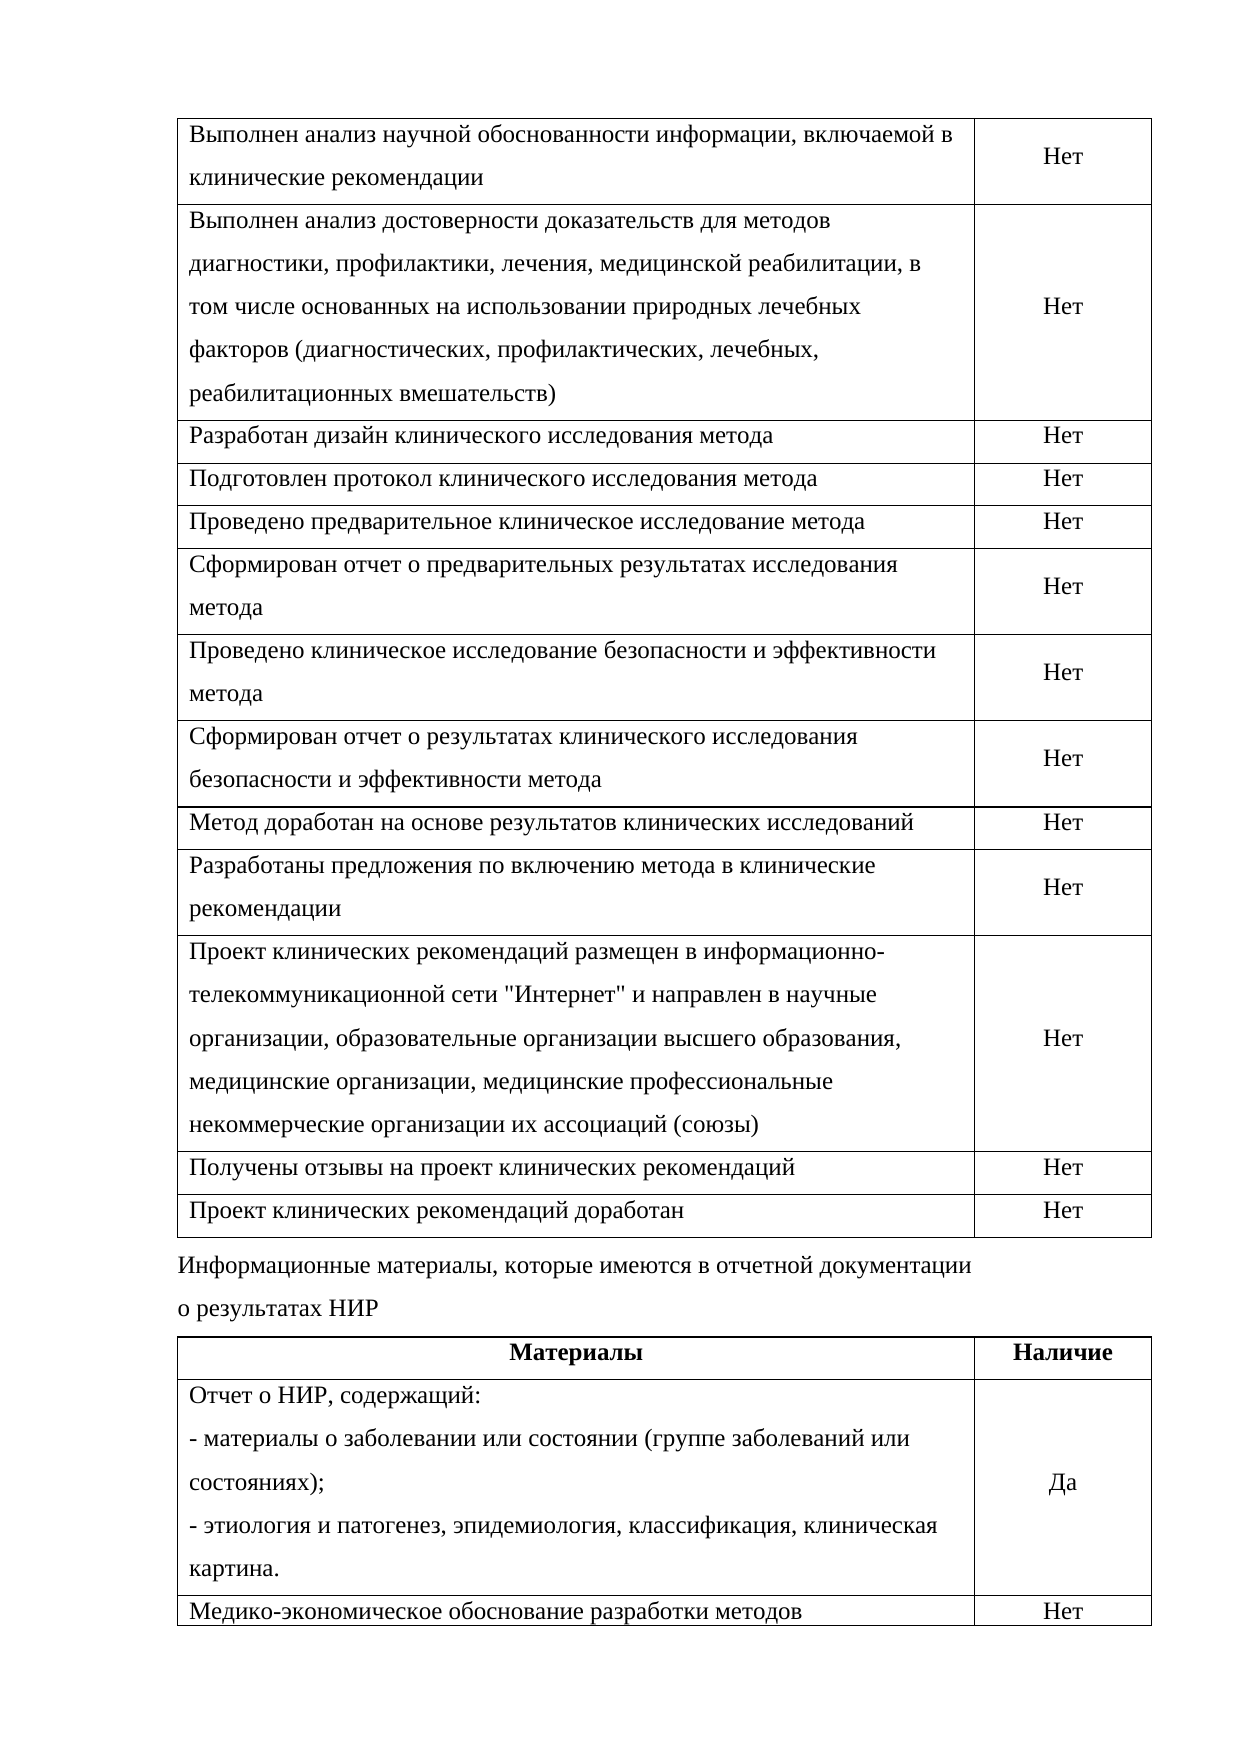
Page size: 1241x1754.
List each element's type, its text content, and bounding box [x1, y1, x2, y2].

table_cell Нет [975, 721, 1151, 806]
table_cell Нет [975, 635, 1151, 720]
table_cell Подготовлен протокол клинического исследования метода [178, 464, 974, 505]
table_cell Сформирован отчет о результатах клинического исследования безопасности и эффективности метода [178, 721, 974, 806]
table_cell Нет [975, 850, 1151, 935]
table_cell Отчет о НИР, содержащий: - материалы о заболевании или состоянии (группе заболеваний или состояниях); - этиология и патогенез, эпидемиология, классификация, клиническая картина. [178, 1380, 974, 1595]
table_cell Нет [975, 549, 1151, 634]
table_cell Нет [975, 1596, 1151, 1624]
table_cell Нет [975, 1195, 1151, 1237]
table_cell Выполнен анализ достоверности доказательств для методов диагностики, профилактики, лечения, медицинской реабилитации, в том числе основанных на использовании природных лечебных факторов (диагностических, профилактических, лечебных, реабилитационных вмешательств) [178, 205, 974, 419]
table_cell Метод доработан на основе результатов клинических исследований [178, 808, 974, 849]
text Информационные материалы, которые имеются в отчетной документации о результатах НИР [177, 1250, 1152, 1322]
table_cell Да [975, 1380, 1151, 1595]
table_cell Нет [975, 1152, 1151, 1194]
table_cell Получены отзывы на проект клинических рекомендаций [178, 1152, 974, 1194]
table_cell Нет [975, 119, 1151, 204]
table_cell Выполнен анализ научной обоснованности информации, включаемой в клинические рекомендации [178, 119, 974, 204]
table_cell Проект клинических рекомендаций доработан [178, 1195, 974, 1237]
table_cell Нет [975, 421, 1151, 462]
table_cell Сформирован отчет о предварительных результатах исследования метода [178, 549, 974, 634]
table_cell Медико-экономическое обоснование разработки методов диагностики/лечения/реабилитации/профилактики для включения в клинические рекомендации [178, 1596, 974, 1624]
table_cell Нет [975, 506, 1151, 548]
table_cell Нет [975, 205, 1151, 419]
table_cell Нет [975, 808, 1151, 849]
table_cell Разработаны предложения по включению метода в клинические рекомендации [178, 850, 974, 935]
table_header Материалы [178, 1338, 974, 1379]
table_cell Проект клинических рекомендаций размещен в информационно-телекоммуникационной сети "Интернет" и направлен в научные организации, образовательные организации высшего образования, медицинские организации, медицинские профессиональные некоммерческие организации их ассоциаций (союзы) [178, 936, 974, 1151]
table_cell Проведено клиническое исследование безопасности и эффективности метода [178, 635, 974, 720]
table_cell Нет [975, 464, 1151, 505]
table_header Наличие [975, 1338, 1151, 1379]
table_cell Разработан дизайн клинического исследования метода [178, 421, 974, 462]
table_cell Нет [975, 936, 1151, 1151]
table_cell Проведено предварительное клиническое исследование метода [178, 506, 974, 548]
